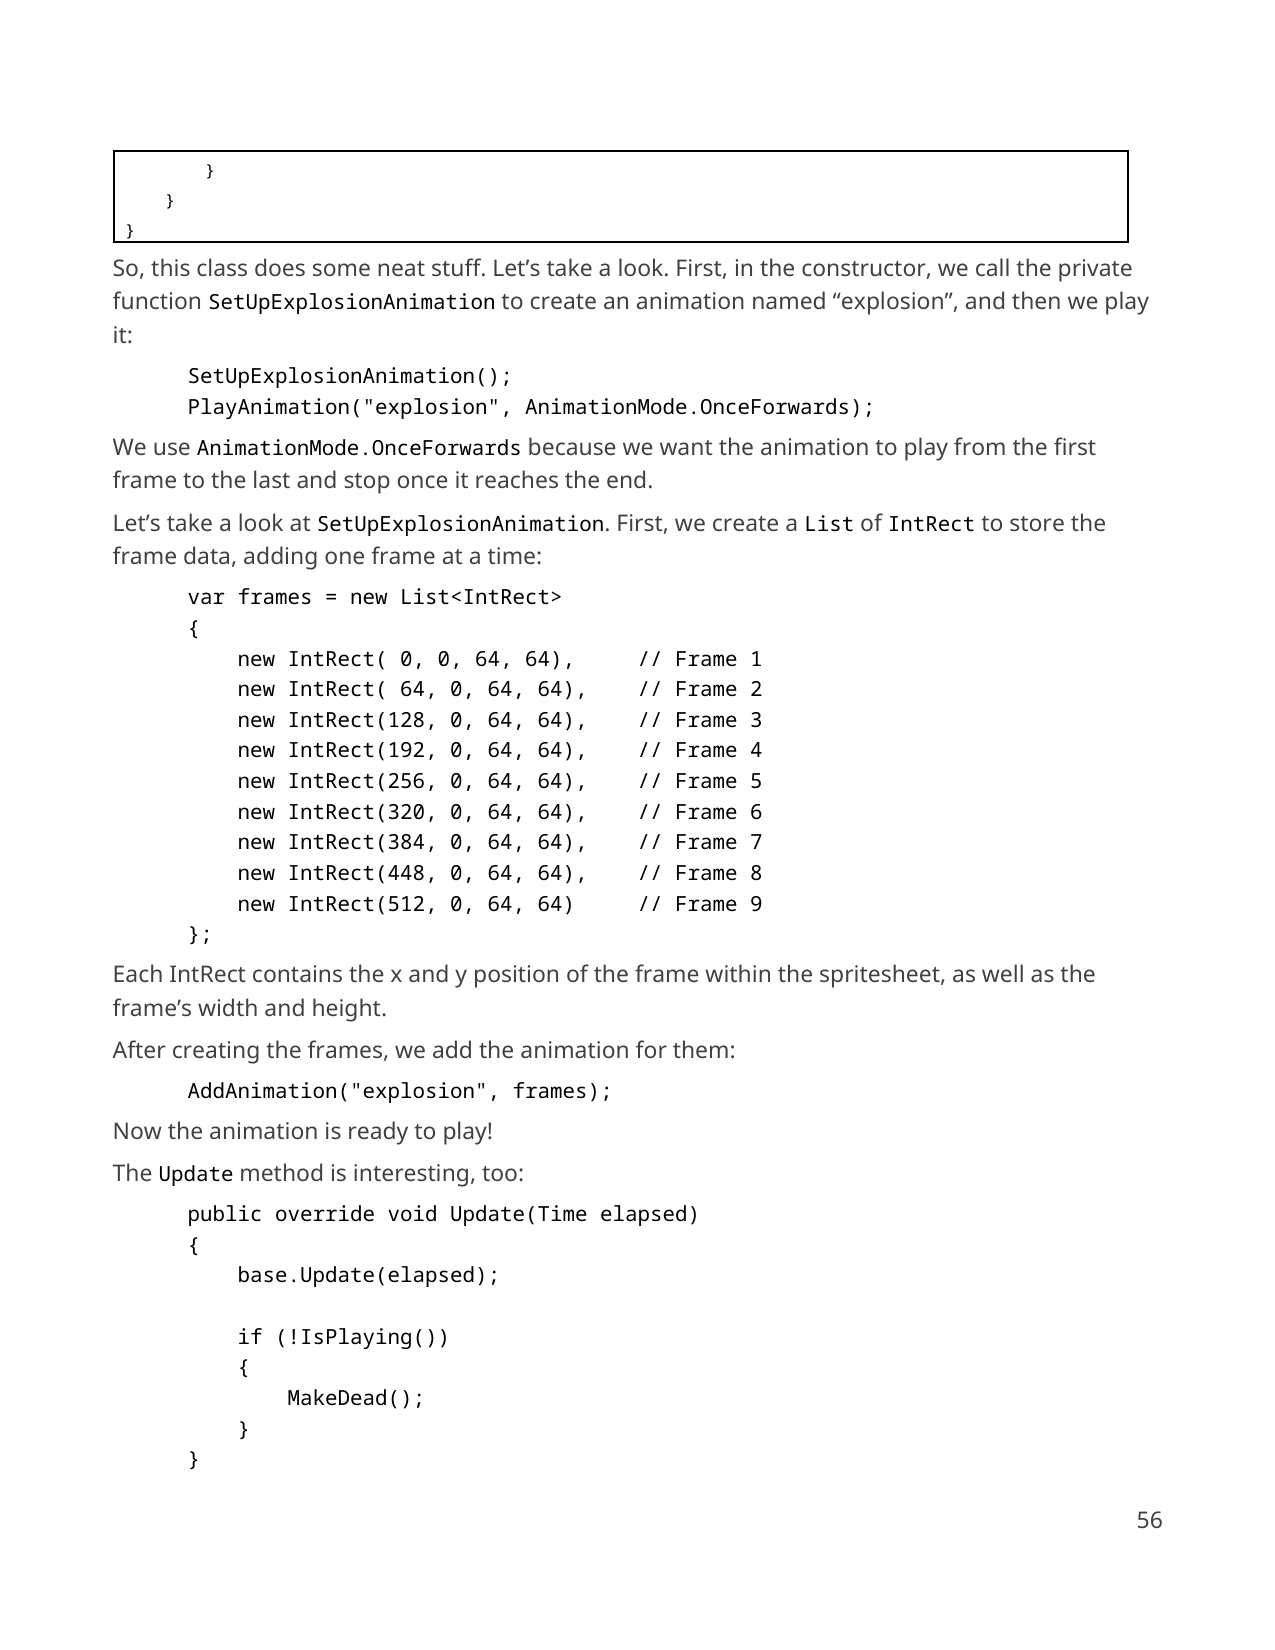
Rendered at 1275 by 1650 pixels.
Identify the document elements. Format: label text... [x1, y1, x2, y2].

text var frames = new List<IntRect> [187, 582, 1162, 611]
text After creating the frames, we add the animation for them: [112, 1034, 1162, 1065]
text new IntRect(384, 0, 64, 64), // Frame 7 [187, 827, 1162, 856]
text PlayAnimation("explosion", AnimationMode.OnceForwards); [112, 392, 1162, 420]
text }; [187, 919, 1162, 948]
text So, this class does some neat stuff. Let’s take a look. First, in the constructor, we call the private function SetUpExplosionAnimation to create an animation named “explosion”, and then we play it: [112, 252, 1162, 350]
text { [187, 1352, 1162, 1381]
text { [187, 1230, 1162, 1258]
text } [187, 1414, 1162, 1442]
text Let’s take a look at SetUpExplosionAnimation. First, we create a List of IntRect to store the frame data, adding one frame at a time: [112, 507, 1162, 572]
text new IntRect(128, 0, 64, 64), // Frame 3 [187, 705, 1162, 733]
text AddAnimation("explosion", frames); [112, 1076, 1162, 1104]
text new IntRect(512, 0, 64, 64) // Frame 9 [187, 889, 1162, 917]
text Now the animation is ready to play! [112, 1115, 1162, 1146]
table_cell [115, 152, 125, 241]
text public override void Update(Time elapsed) [187, 1199, 1162, 1228]
text } [187, 1444, 1162, 1473]
text new IntRect(256, 0, 64, 64), // Frame 5 [187, 766, 1162, 794]
text new IntRect(192, 0, 64, 64), // Frame 4 [187, 736, 1162, 764]
text if (!IsPlaying()) [187, 1322, 1162, 1350]
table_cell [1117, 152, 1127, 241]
text base.Update(elapsed); [187, 1261, 1162, 1289]
text new IntRect(320, 0, 64, 64), // Frame 6 [187, 797, 1162, 825]
text We use AnimationMode.OnceForwards because we want the animation to play from the first frame to the last and stop once it reaches the end. [112, 431, 1162, 496]
text new IntRect(448, 0, 64, 64), // Frame 8 [187, 858, 1162, 886]
text new IntRect( 0, 0, 64, 64), // Frame 1 [187, 644, 1162, 672]
text The Update method is interesting, too: [112, 1157, 1162, 1188]
text new IntRect( 64, 0, 64, 64), // Frame 2 [187, 674, 1162, 703]
text { [187, 613, 1162, 641]
text Each IntRect contains the x and y position of the frame within the spritesheet, as well as the frame’s width and height. [112, 958, 1162, 1023]
text SetUpExplosionAnimation(); [112, 361, 1162, 389]
text MakeDead(); [187, 1383, 1162, 1411]
